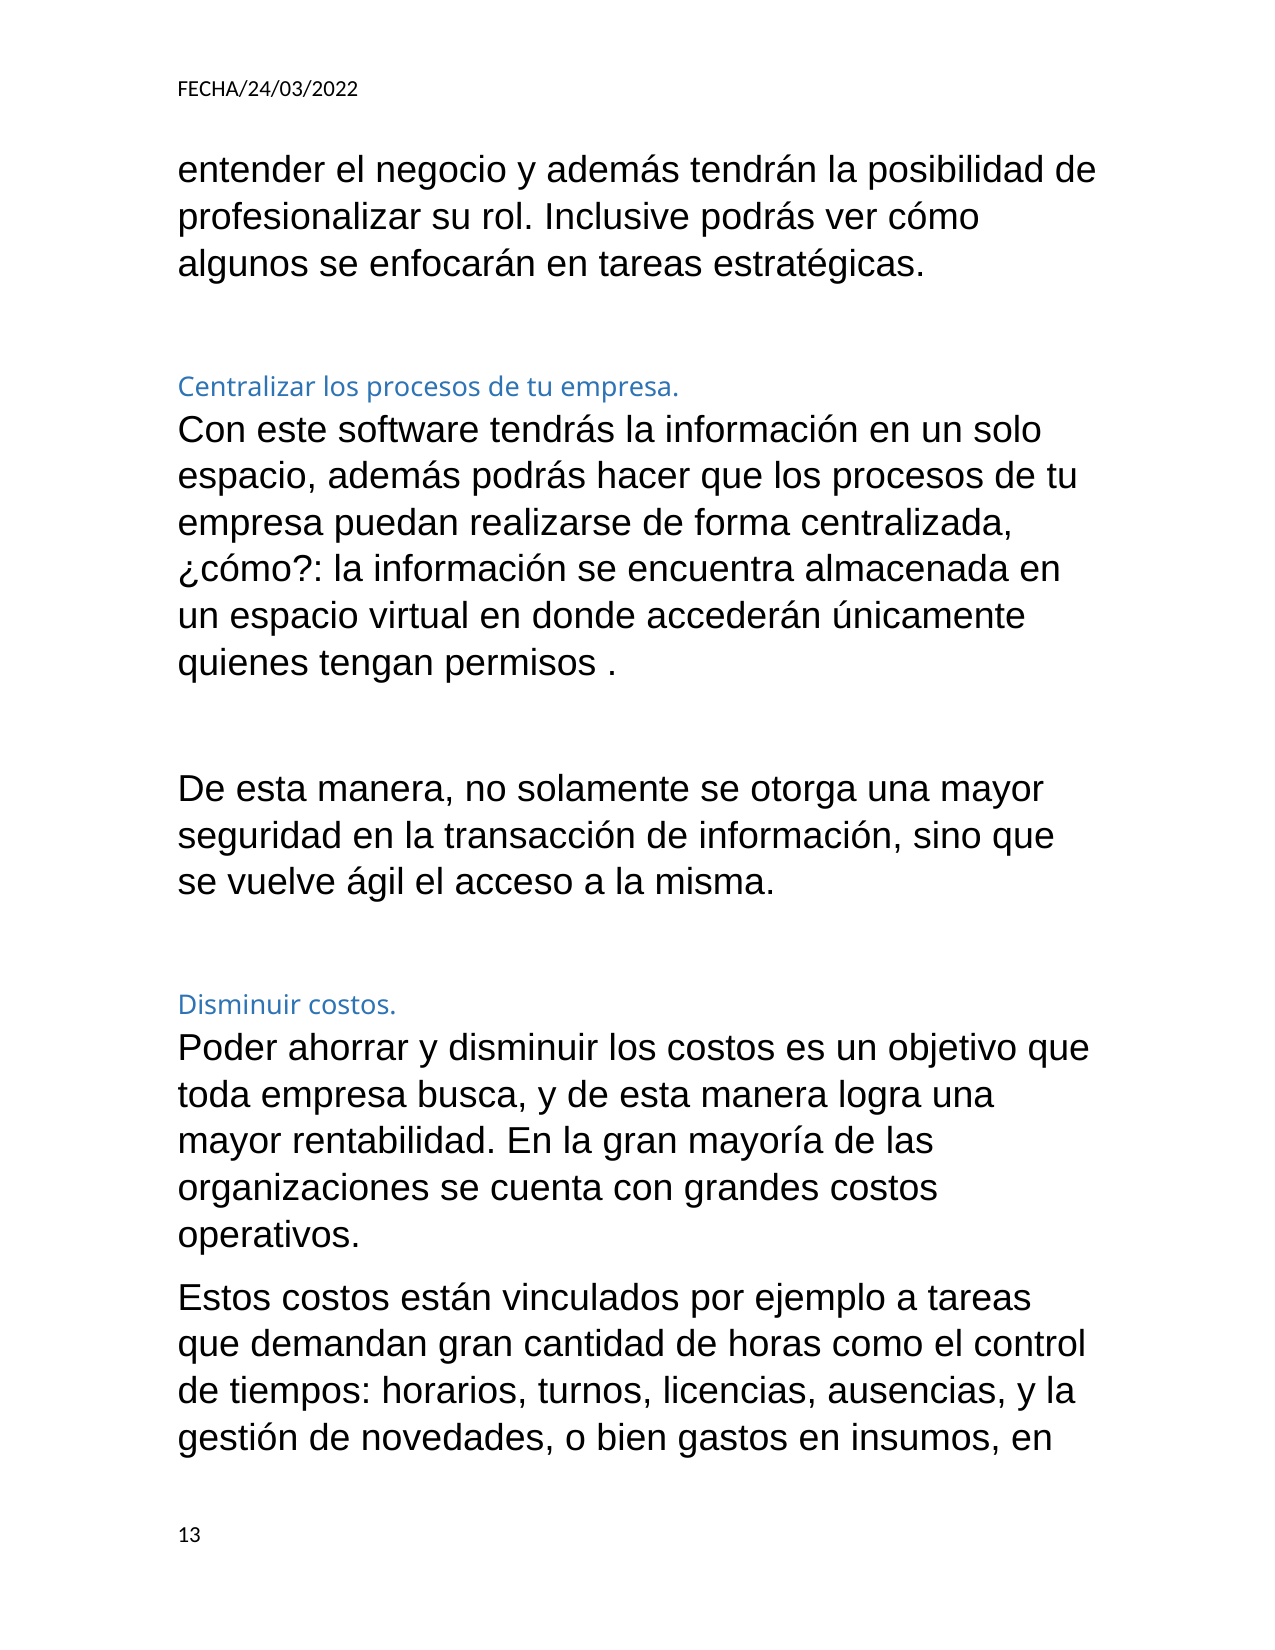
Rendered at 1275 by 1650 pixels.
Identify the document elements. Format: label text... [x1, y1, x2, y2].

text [177, 1275, 1098, 1458]
text Poder ahorrar y disminuir los costos es un objetivo que toda empresa busca, y de esta manera logra una mayor rentabilidad. En la gran mayoría de las organizaciones se cuenta con grandes costos operativos. [177, 1026, 1098, 1255]
subtitle Disminuir costos. [177, 986, 1098, 1023]
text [177, 148, 1098, 284]
text Con este software tendrás la información en un solo espacio, además podrás hacer que los procesos de tu empresa puedan realizarse de forma centralizada, ¿cómo?: la información se encuentra almacenada en un espacio virtual en donde accederán únicamente quienes tengan permisos . [177, 407, 1098, 683]
text De esta manera, no solamente se otorga una mayor seguridad en la transacción de información, sino que se vuelve ágil el acceso a la misma. [177, 766, 1098, 902]
subtitle Centralizar los procesos de tu empresa. [177, 367, 1098, 404]
